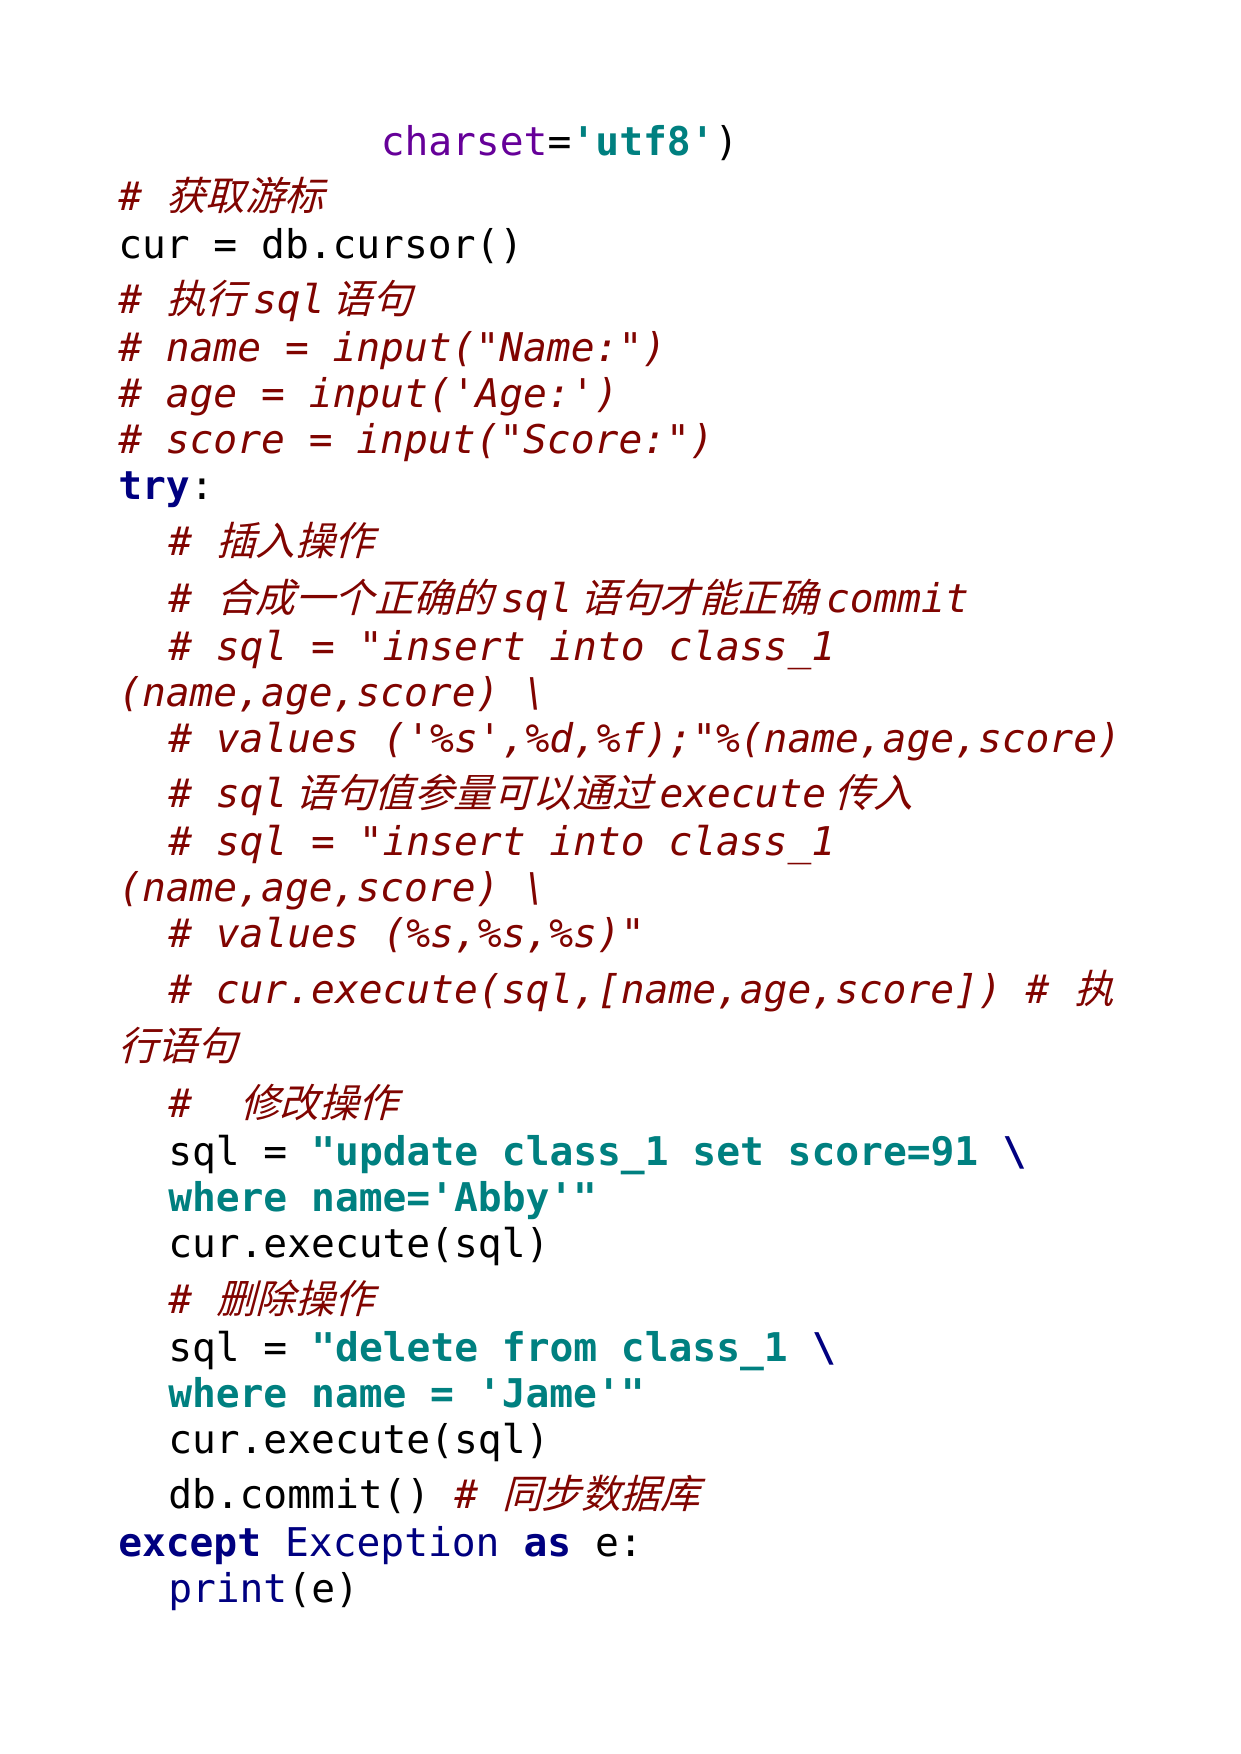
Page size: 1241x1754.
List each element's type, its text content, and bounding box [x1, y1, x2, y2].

text # age = input('Age:') [118, 371, 1122, 417]
text # score = input("Score:") [118, 417, 1122, 463]
text try: [118, 463, 1122, 509]
text cur.execute(sql) [118, 1416, 1122, 1462]
text # 执行sql语句 [118, 267, 1122, 325]
text # 修改操作 [118, 1072, 1122, 1129]
text except Exception as e: [118, 1520, 1122, 1566]
text cur.execute(sql) [118, 1221, 1122, 1267]
text # 合成一个正确的sql语句才能正确commit [118, 566, 1122, 623]
text sql = "delete from class_1 \ [118, 1324, 1122, 1370]
text cur = db.cursor() [118, 221, 1122, 267]
text # values ('%s',%d,%f);"%(name,age,score) [118, 716, 1122, 762]
text # cur.execute(sql,[name,age,score]) # 执行语句 [118, 957, 1122, 1072]
text print(e) [118, 1566, 1122, 1612]
text # 插入操作 [118, 509, 1122, 566]
text # values (%s,%s,%s)" [118, 911, 1122, 957]
text db.commit() # 同步数据库 [118, 1462, 1122, 1520]
text # sql = "insert into class_1 (name,age,score) \ [118, 819, 1122, 911]
text where name='Abby'" [118, 1175, 1122, 1221]
text # sql语句值参量可以通过execute传入 [118, 762, 1122, 819]
text # 获取游标 [118, 164, 1122, 221]
text # sql = "insert into class_1 (name,age,score) \ [118, 623, 1122, 716]
text # name = input("Name:") [118, 325, 1122, 371]
text sql = "update class_1 set score=91 \ [118, 1129, 1122, 1175]
text charset='utf8') [118, 118, 1122, 164]
text # 删除操作 [118, 1267, 1122, 1324]
text where name = 'Jame'" [118, 1370, 1122, 1416]
